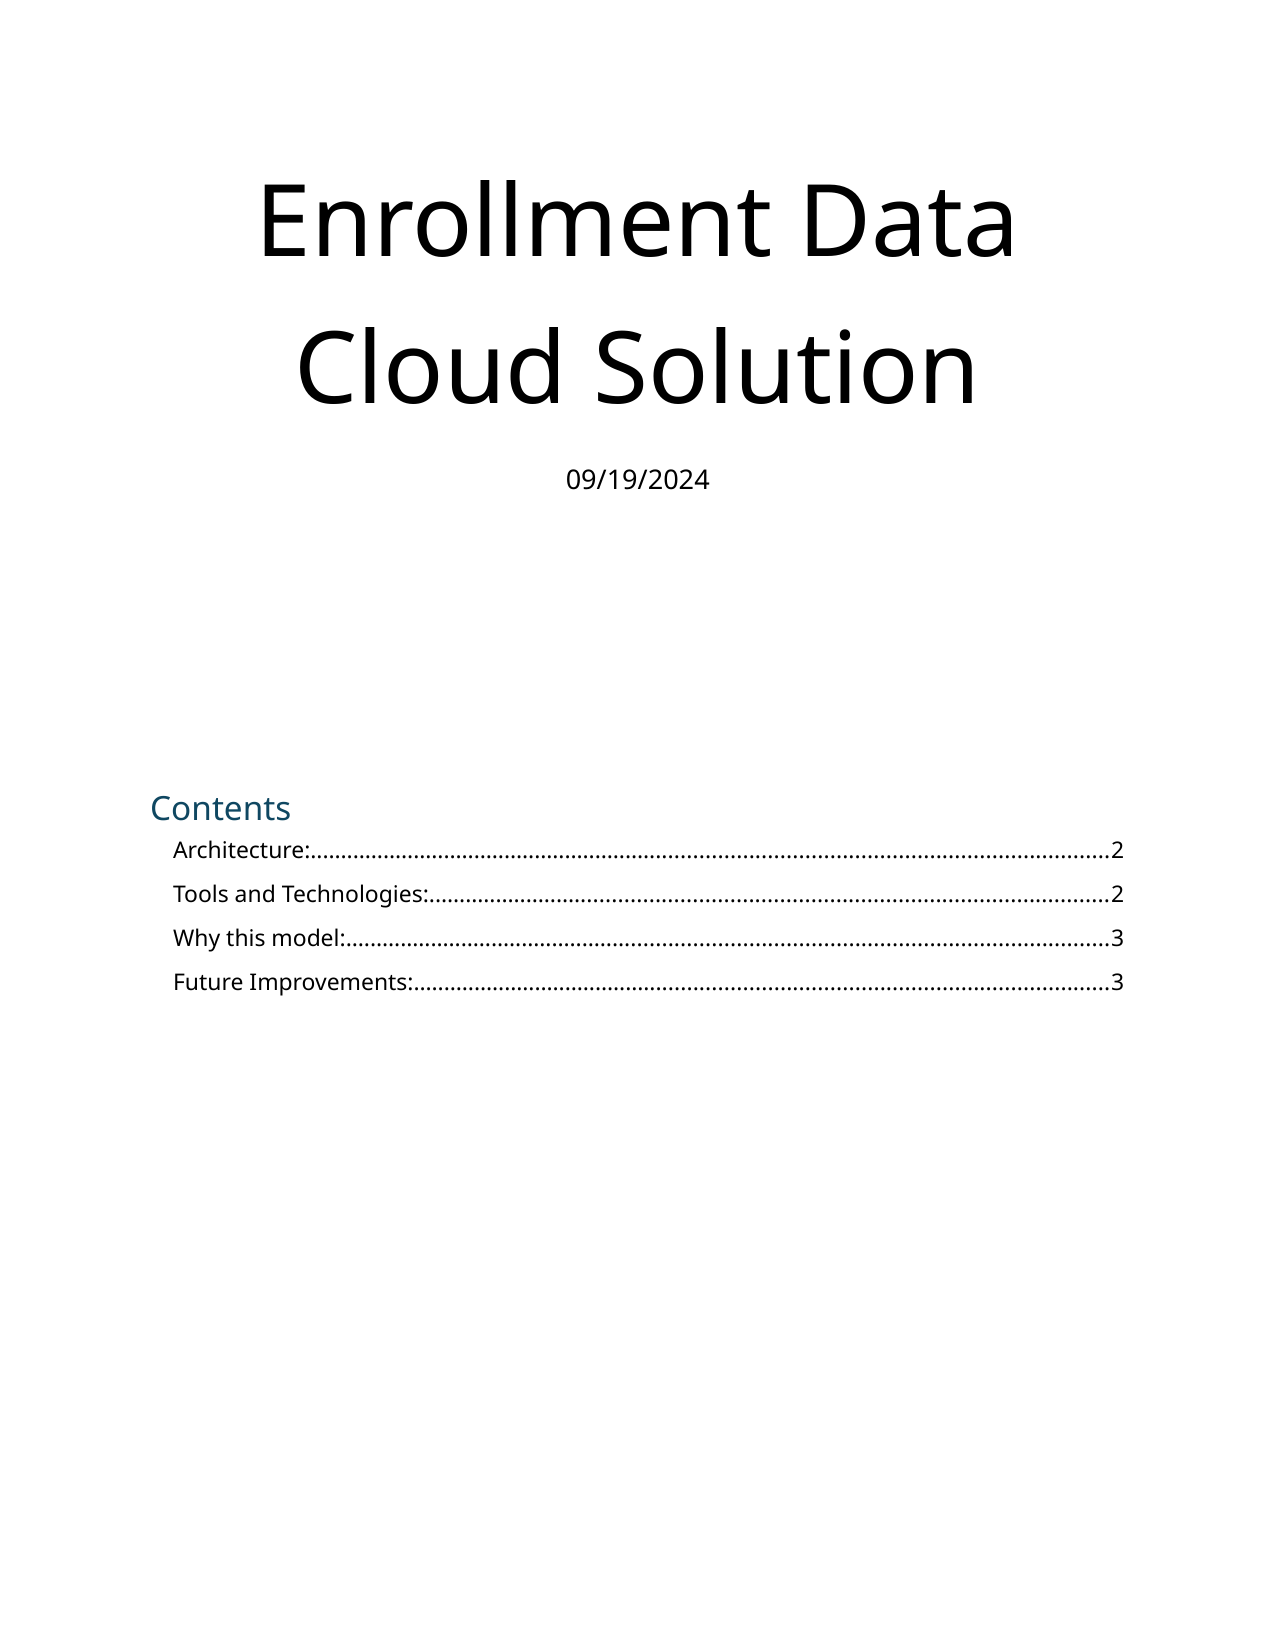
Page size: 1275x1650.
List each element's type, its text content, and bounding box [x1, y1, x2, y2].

text 09/19/2024 [150, 461, 1125, 498]
text Enrollment Data Cloud Solution [150, 150, 1125, 433]
